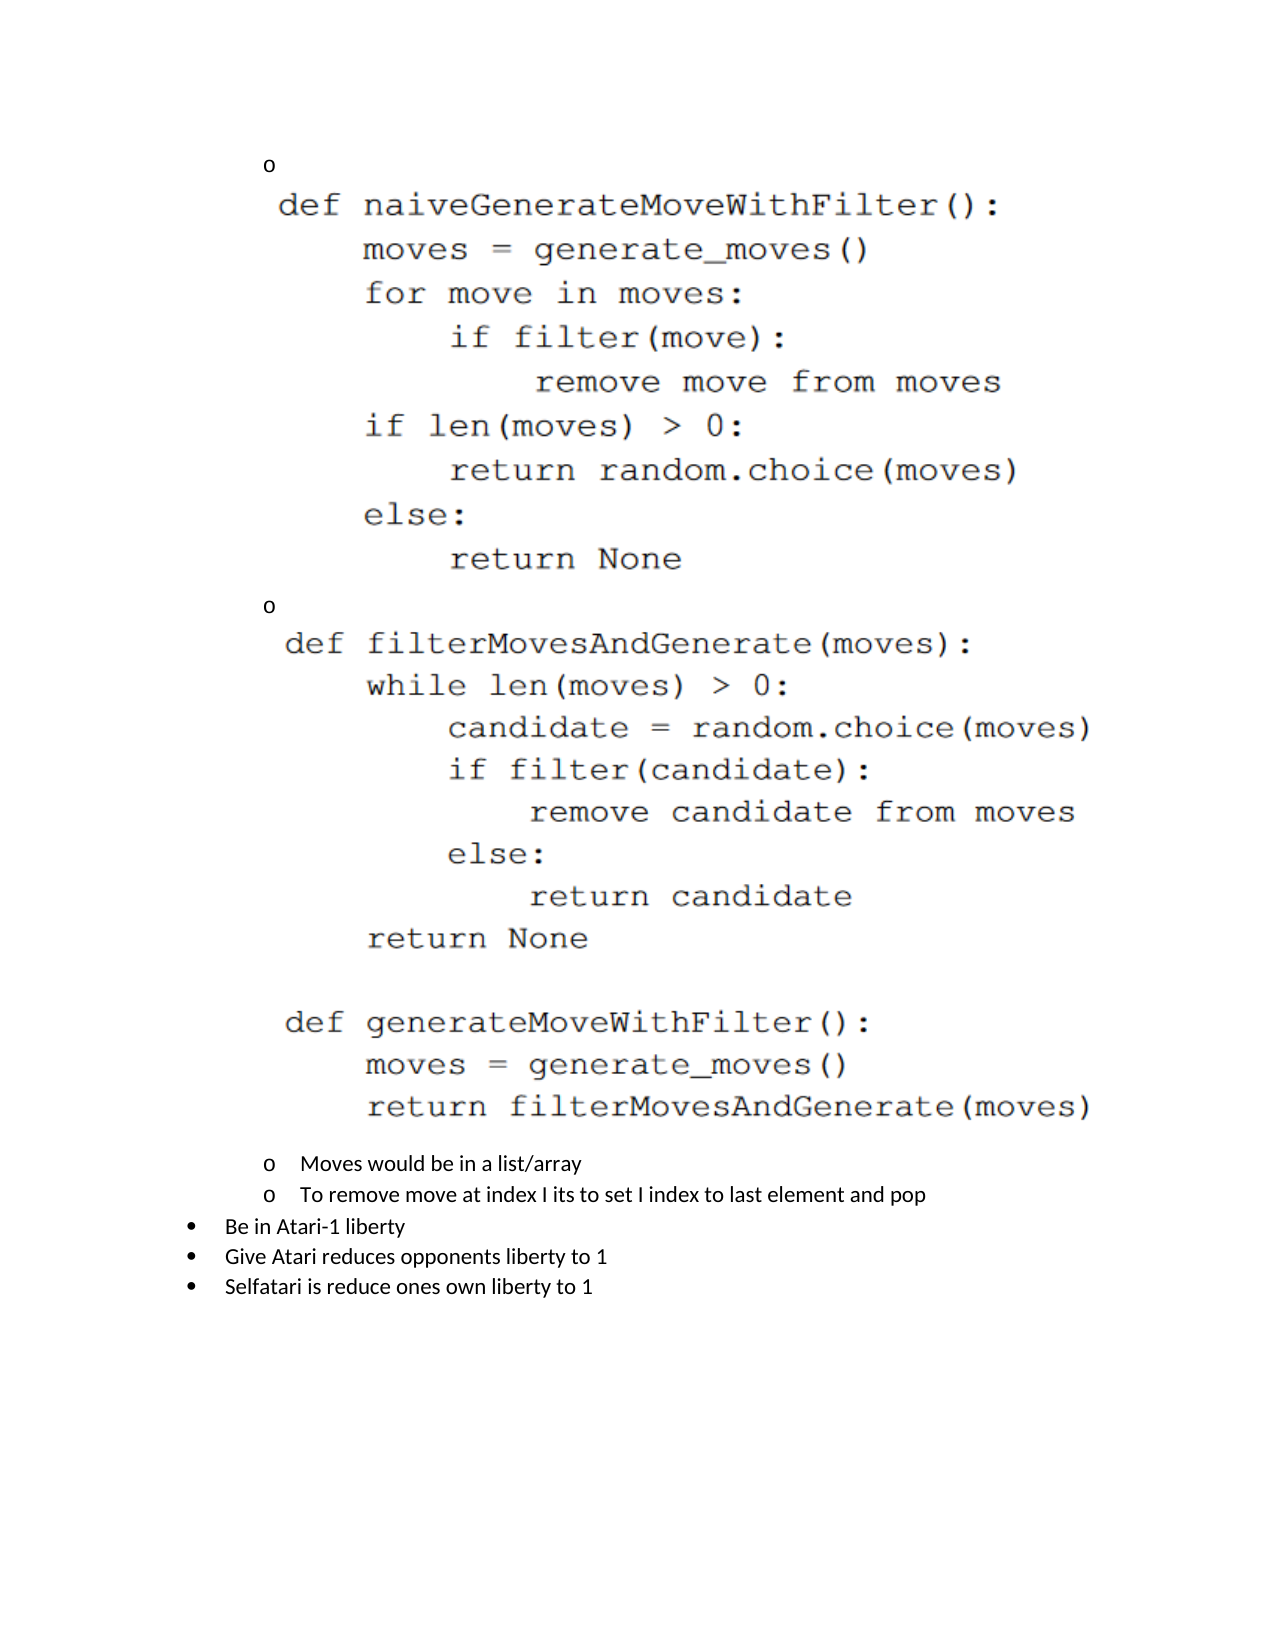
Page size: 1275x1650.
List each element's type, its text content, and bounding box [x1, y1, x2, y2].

picture [262, 622, 1238, 1147]
list Selfatari is reduce ones own liberty to 1 [187, 1272, 1125, 1300]
list To remove move at index I its to set I index to last element and pop [262, 1180, 1125, 1209]
list Moves would be in a list/array [262, 1149, 1125, 1178]
list Be in Atari-1 liberty [187, 1212, 1125, 1240]
picture [262, 181, 1138, 590]
list Give Atari reduces opponents liberty to 1 [187, 1242, 1125, 1270]
